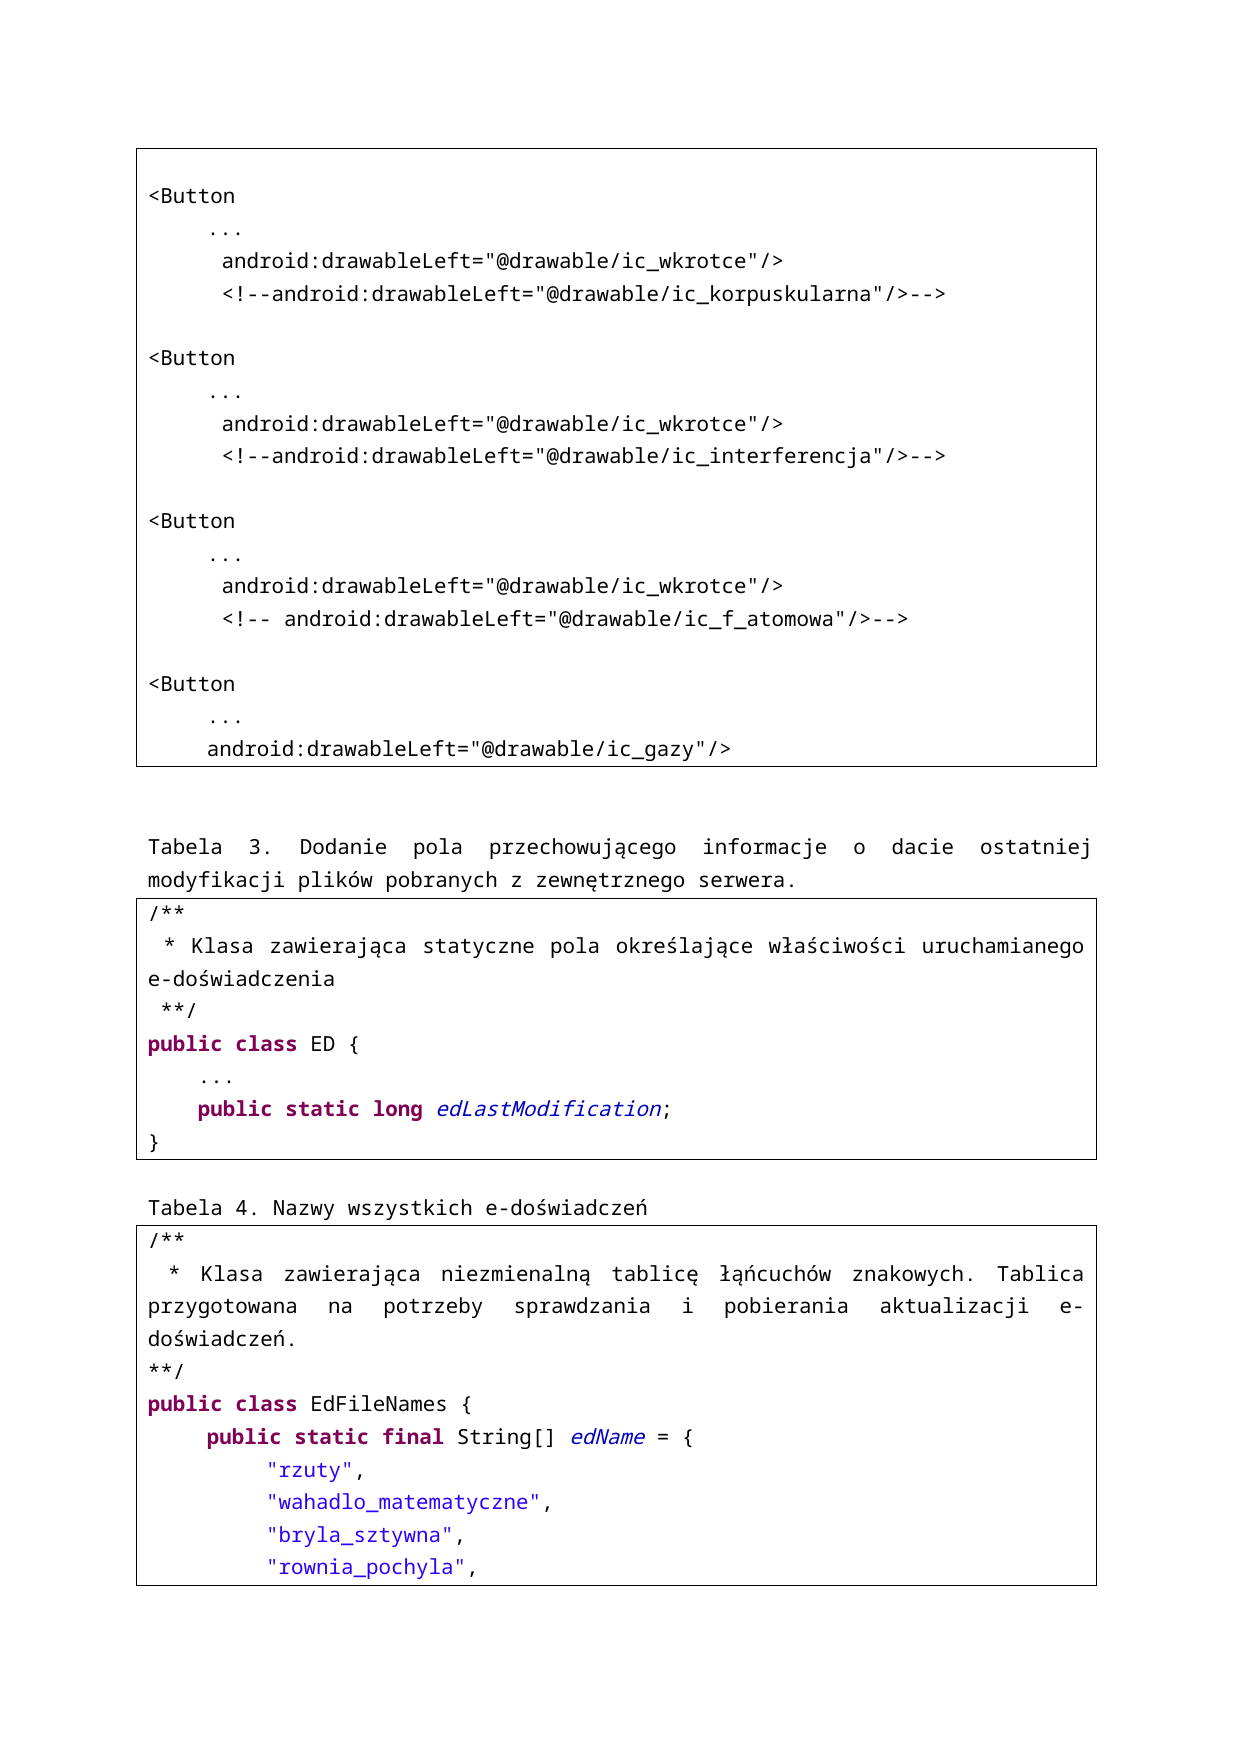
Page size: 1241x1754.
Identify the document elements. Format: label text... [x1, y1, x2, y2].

table_header /** * Klasa zawierająca statyczne pola określające właściwości uruchamianego e-doświadczenia **/ public class ED { ... public static long edLastModification; } [137, 899, 1096, 1159]
text Tabela 4. Nazwy wszystkich e-doświadczeń [148, 1193, 1093, 1221]
text Tabela 3. Dodanie pola przechowującego informacje o dacie ostatniej modyfikacji plików pobranych z zewnętrznego serwera. [148, 832, 1093, 893]
